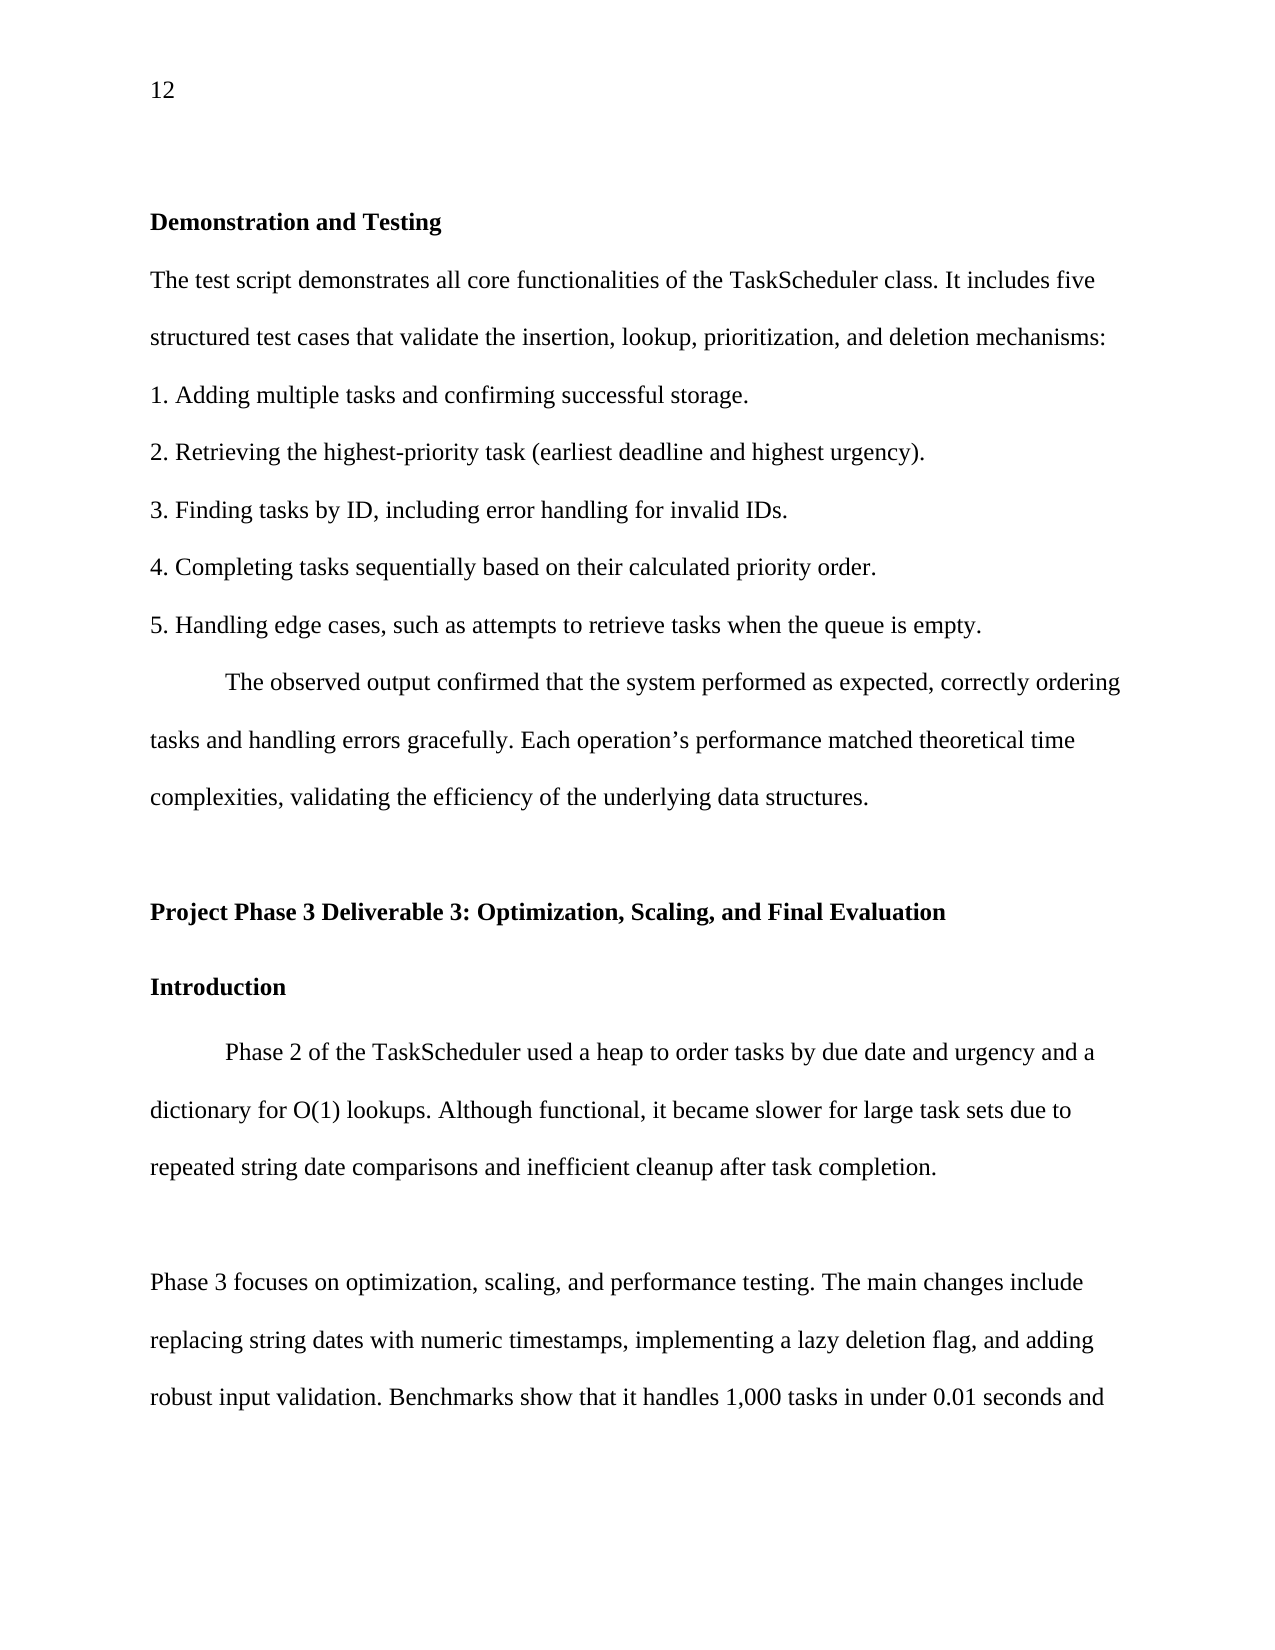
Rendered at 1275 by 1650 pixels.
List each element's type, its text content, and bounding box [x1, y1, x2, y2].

subtitle Introduction [150, 972, 1125, 1000]
text The test script demonstrates all core functionalities of the TaskScheduler class. It includes five structured test cases that validate the insertion, lookup, prioritization, and deletion mechanisms: [150, 265, 1125, 351]
text The observed output confirmed that the system performed as expected, correctly ordering tasks and handling errors gracefully. Each operation’s performance matched theoretical time complexities, validating the efficiency of the underlying data structures. [150, 667, 1125, 811]
text 5. Handling edge cases, such as attempts to retrieve tasks when the queue is empty. [150, 610, 1125, 639]
text 2. Retrieving the highest-priority task (earliest deadline and highest urgency). [150, 437, 1125, 466]
text Project Phase 3 Deliverable 3: Optimization, Scaling, and Final Evaluation [150, 897, 1125, 926]
text 1. Adding multiple tasks and confirming successful storage. [150, 380, 1125, 409]
text 4. Completing tasks sequentially based on their calculated priority order. [150, 552, 1125, 581]
text 3. Finding tasks by ID, including error handling for invalid IDs. [150, 495, 1125, 524]
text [150, 1037, 1125, 1411]
text Demonstration and Testing [150, 207, 1125, 236]
